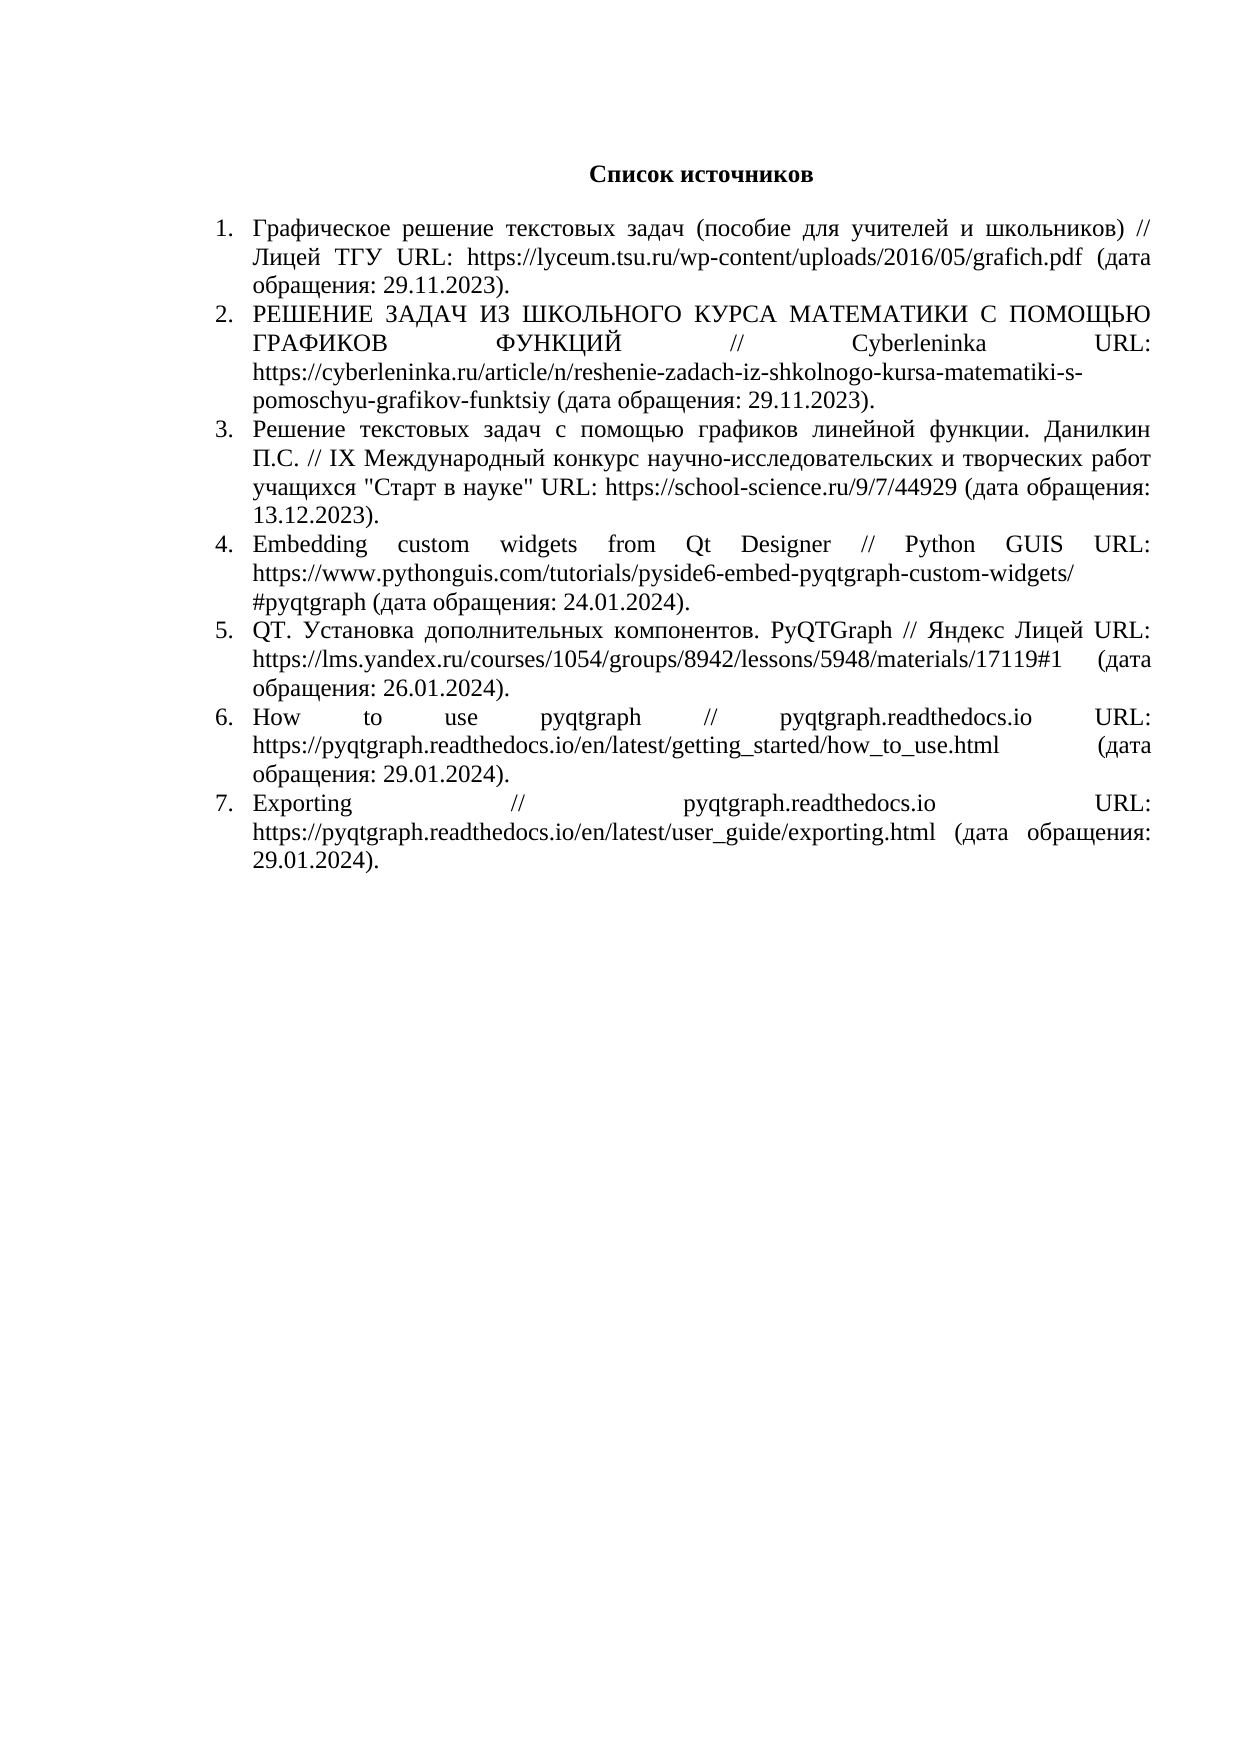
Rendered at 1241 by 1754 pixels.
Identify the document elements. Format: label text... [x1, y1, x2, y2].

list QT. Установка дополнительных компонентов. PyQTGraph // Яндекс Лицей URL: https://lms.yandex.ru/courses/1054/groups/8942/lessons/5948/materials/17119#1 (дата обращения: 26.01.2024). [215, 616, 1152, 702]
list Exporting // pyqtgraph.readthedocs.io URL: https://pyqtgraph.readthedocs.io/en/latest/user_guide/exporting.html (дата обращения: 29.01.2024). [215, 788, 1152, 874]
list How to use pyqtgraph // pyqtgraph.readthedocs.io URL: https://pyqtgraph.readthedocs.io/en/latest/getting_started/how_to_use.html (дата обращения: 29.01.2024). [215, 702, 1152, 788]
list Решение текстовых задач с помощью графиков линейной функции. Данилкин П.С. // IX Международный конкурс научно-исследовательских и творческих работ учащихся "Старт в науке" URL: https://school-science.ru/9/7/44929 (дата обращения: 13.12.2023). [215, 414, 1152, 529]
list Графическое решение текстовых задач (пособие для учителей и школьников) // Лицей ТГУ URL: https://lyceum.tsu.ru/wp-content/uploads/2016/05/grafich.pdf (дата обращения: 29.11.2023). [215, 213, 1152, 299]
subtitle Список источников [177, 159, 1152, 188]
list Embedding custom widgets from Qt Designer // Python GUIS URL: https://www.pythonguis.com/tutorials/pyside6-embed-pyqtgraph-custom-widgets/#pyqtgraph (дата обращения: 24.01.2024). [215, 529, 1152, 616]
list РЕШЕНИЕ ЗАДАЧ ИЗ ШКОЛЬНОГО КУРСА МАТЕМАТИКИ С ПОМОЩЬЮ ГРАФИКОВ ФУНКЦИЙ // Cyberleninka URL: https://cyberleninka.ru/article/n/reshenie-zadach-iz-shkolnogo-kursa-matematiki-s-pomoschyu-grafikov-funktsiy (дата обращения: 29.11.2023). [215, 299, 1152, 414]
